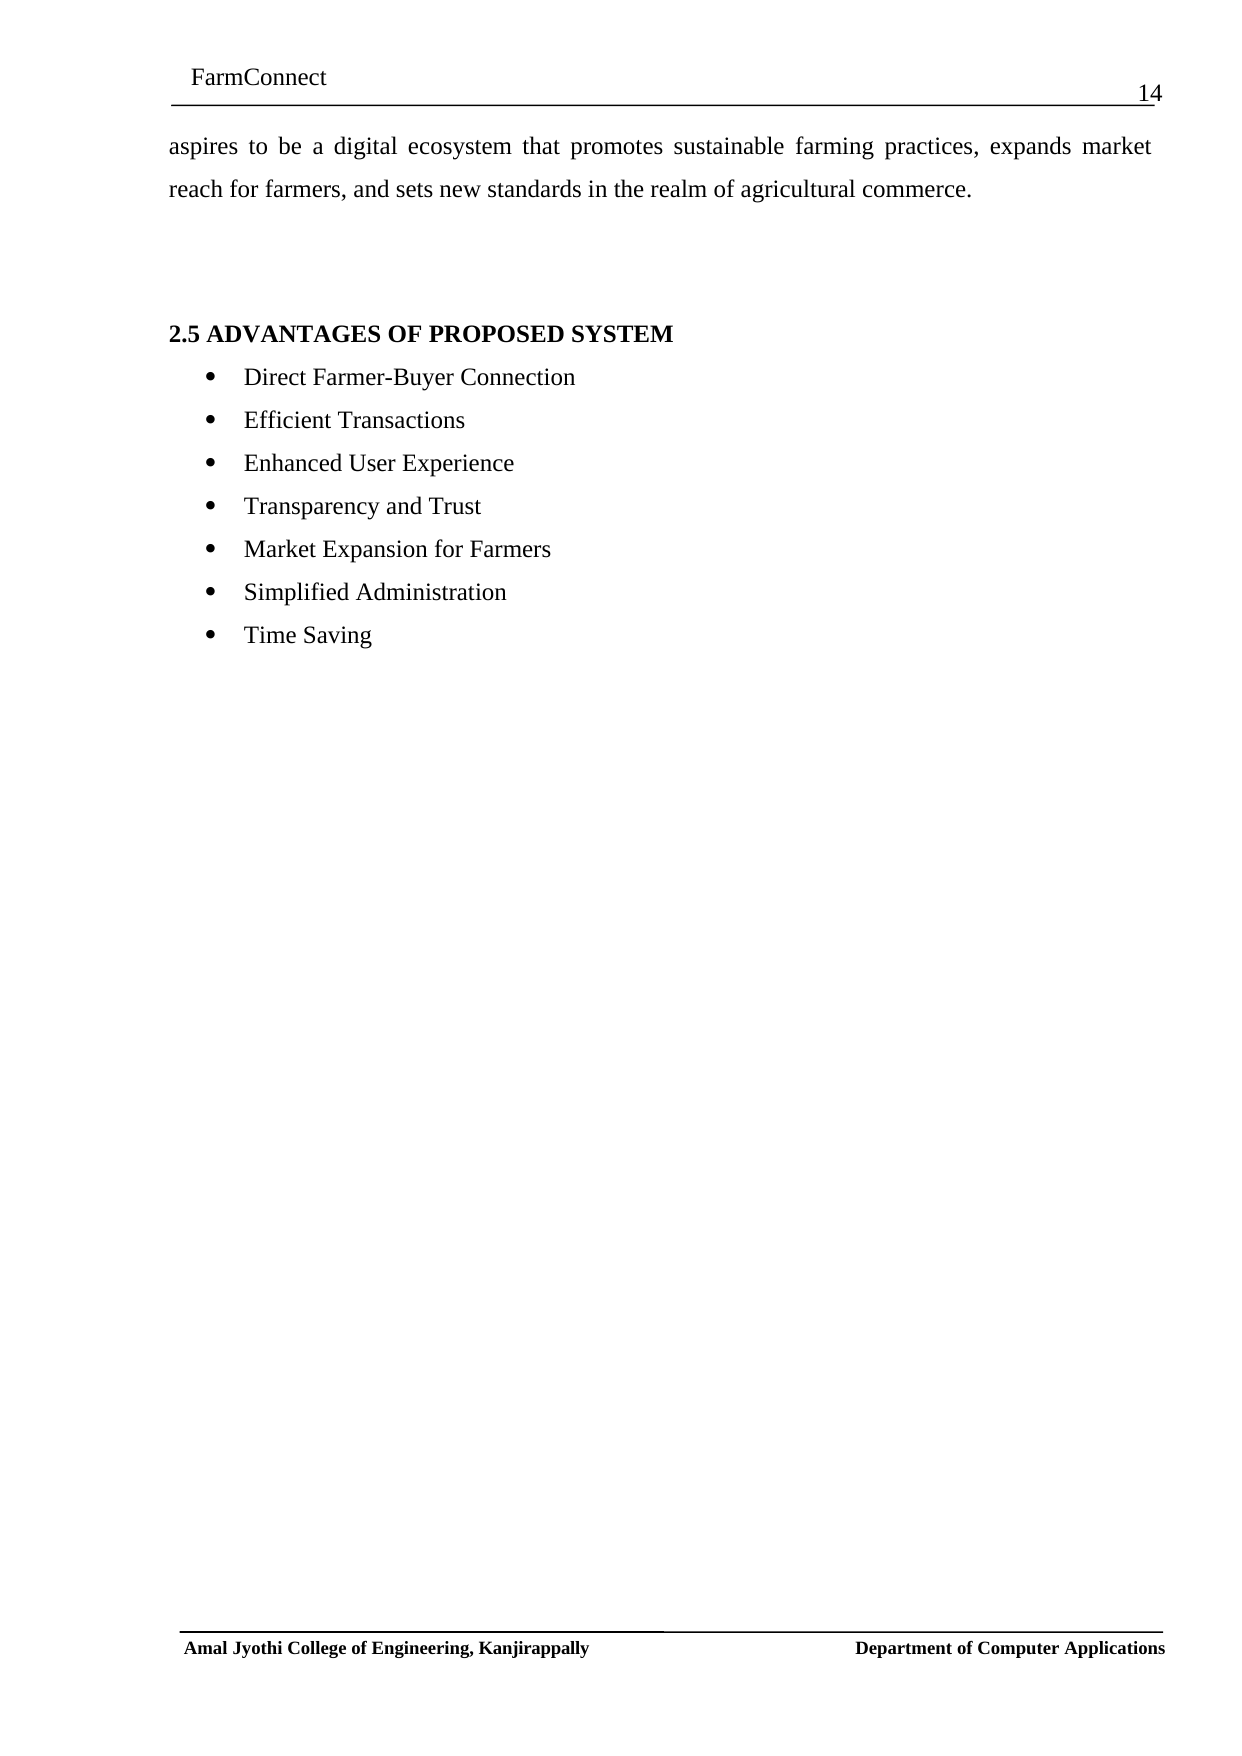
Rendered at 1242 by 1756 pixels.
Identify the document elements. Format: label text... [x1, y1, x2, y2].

list Transparency and Trust [206, 491, 1153, 520]
subtitle ADVANTAGES OF PROPOSED SYSTEM [169, 319, 1153, 347]
list Simplified Administration [206, 577, 1153, 606]
list Direct Farmer-Buyer Connection [206, 362, 1153, 391]
list Enhanced User Experience [206, 448, 1153, 477]
list Efficient Transactions [206, 405, 1153, 434]
list Time Saving [206, 621, 1153, 649]
list Market Expansion for Farmers [206, 534, 1153, 563]
